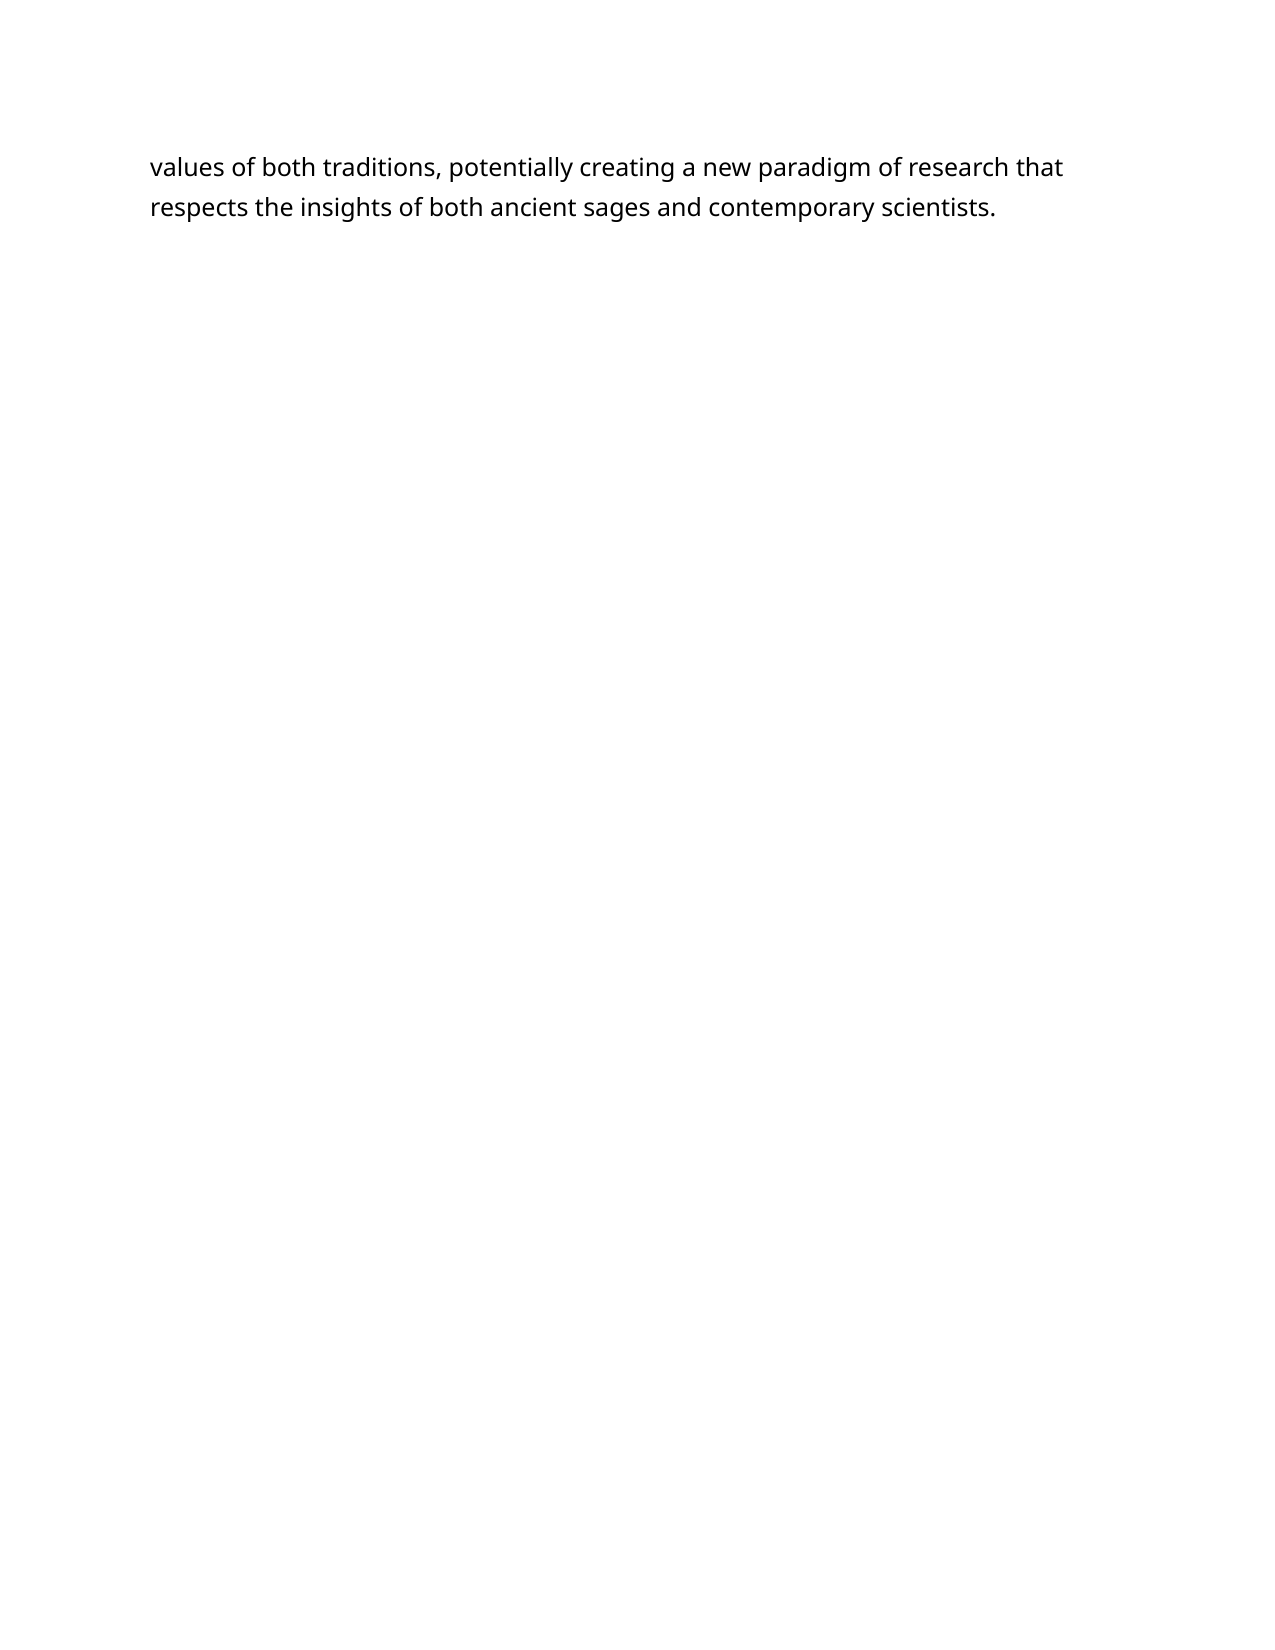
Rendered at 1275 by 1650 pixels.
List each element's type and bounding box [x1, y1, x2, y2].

text [150, 150, 1125, 223]
